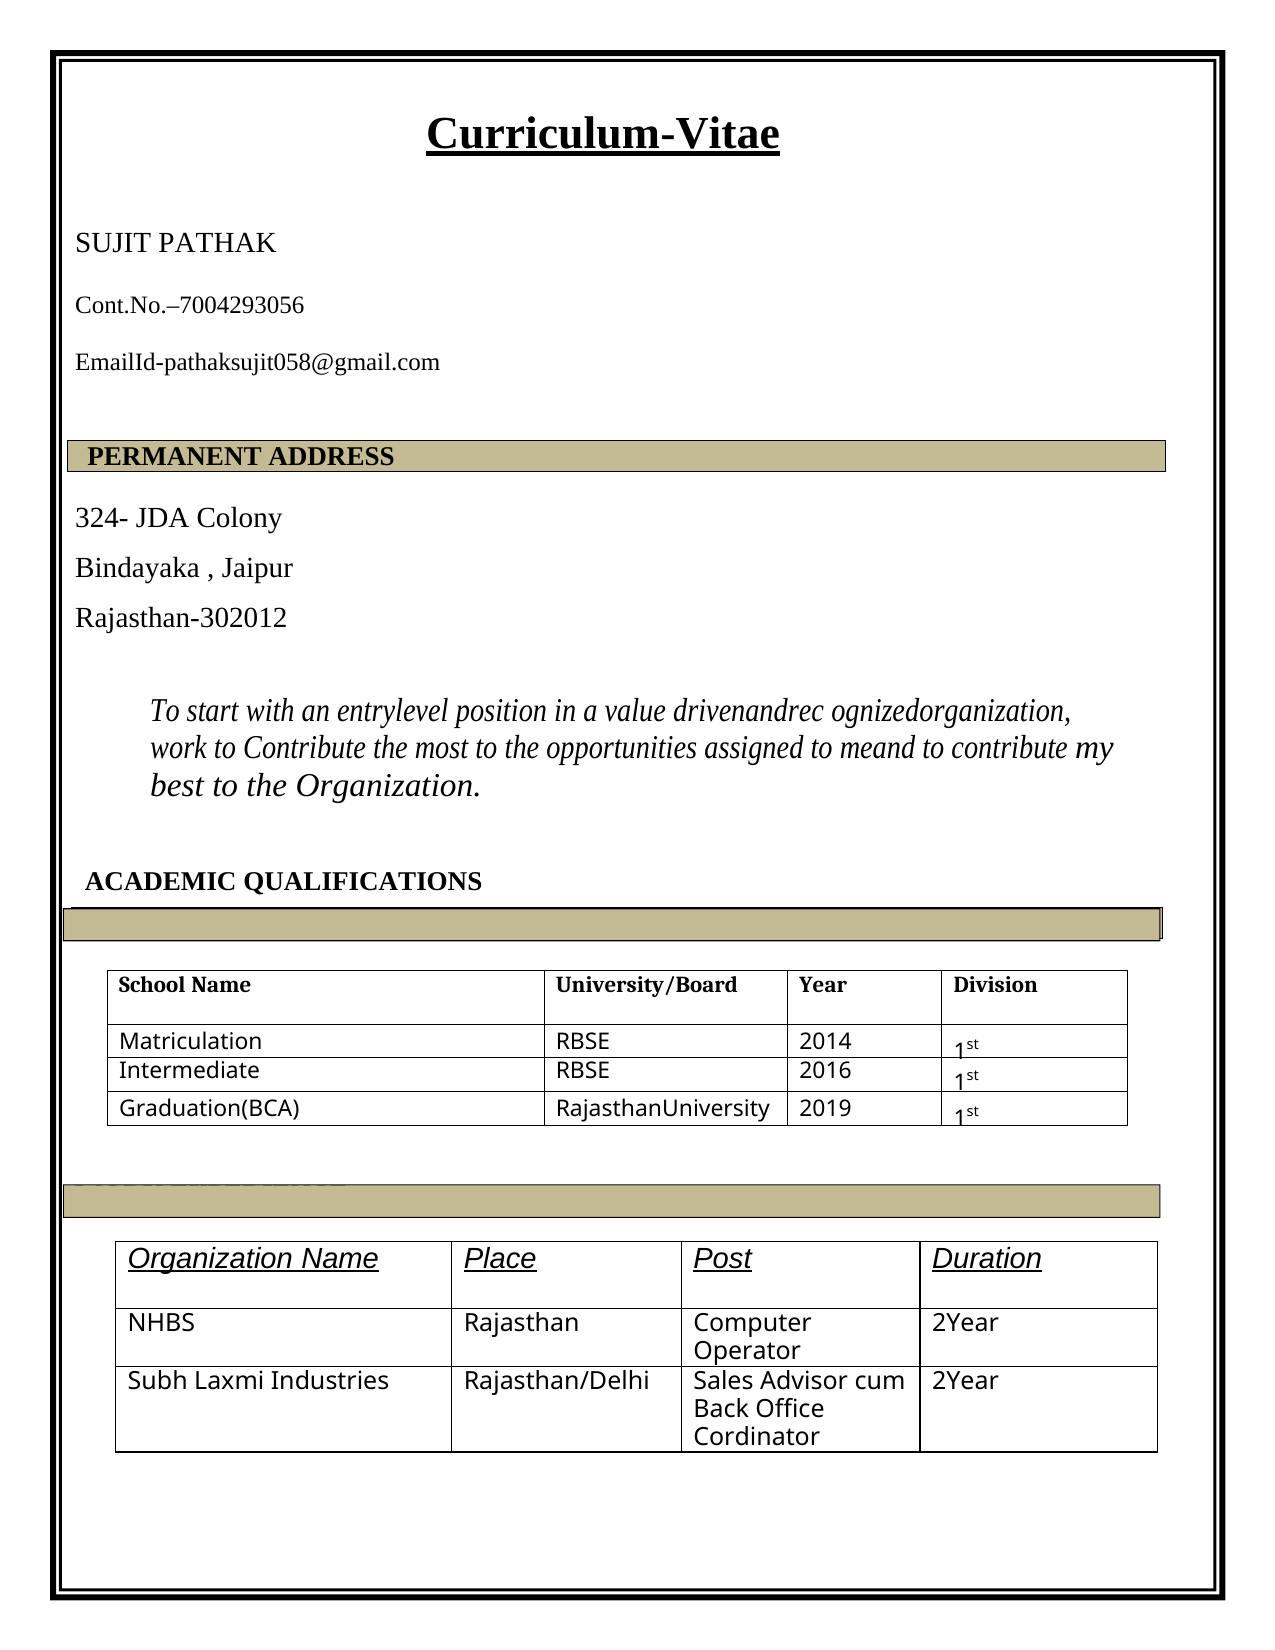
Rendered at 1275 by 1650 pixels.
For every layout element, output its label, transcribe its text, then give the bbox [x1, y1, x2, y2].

table_cell 1st [942, 1025, 1127, 1057]
table_cell RajasthanUniversity [545, 1092, 787, 1125]
table_cell Rajasthan [452, 1309, 681, 1366]
table_header Year [788, 971, 941, 1024]
table_header School Name [108, 971, 544, 1024]
table_cell Sales Advisor cum Back Office Cordinator [682, 1367, 919, 1451]
table_cell NHBS [116, 1309, 451, 1366]
table_cell Rajasthan/Delhi [452, 1367, 681, 1451]
table_cell Intermediate [108, 1058, 544, 1091]
text To start with an entrylevel position in a value drivenandrec ognizedorganization, [149, 698, 1177, 728]
table_cell RBSE [545, 1058, 787, 1091]
table_cell Graduation(BCA) [108, 1092, 544, 1125]
title Curriculum-Vitae [426, 106, 780, 151]
table_header Place [452, 1242, 681, 1308]
table_cell 1st [942, 1058, 1127, 1091]
table_cell 2Year [921, 1309, 1157, 1366]
text 324- JDA Colony Bindayaka , Jaipur Rajasthan-302012 [75, 500, 294, 634]
table_header Division [942, 971, 1127, 1024]
text Cont.No.–7004293056 [75, 290, 1177, 319]
table_cell 1st [942, 1092, 1127, 1125]
table_cell 2014 [788, 1025, 941, 1057]
text EmailId-pathaksujit058@gmail.com [75, 347, 1177, 376]
table_header Organization Name [116, 1242, 451, 1308]
table_header Post [682, 1242, 919, 1308]
table_cell RBSE [545, 1025, 787, 1057]
table_cell 2019 [788, 1092, 941, 1125]
text work to Contribute the most to the opportunities assigned to meand to contribute my best to the Organization. [150, 728, 1139, 803]
table_cell 2Year [921, 1367, 1157, 1451]
table_header University/Board [545, 971, 787, 1024]
table_cell Computer Operator [682, 1309, 919, 1366]
text SUJIT PATHAK [75, 225, 1177, 258]
table_cell 2016 [788, 1058, 941, 1091]
table_cell Matriculation [108, 1025, 544, 1057]
table_cell Subh Laxmi Industries [116, 1367, 451, 1451]
table_header Duration [921, 1242, 1157, 1308]
